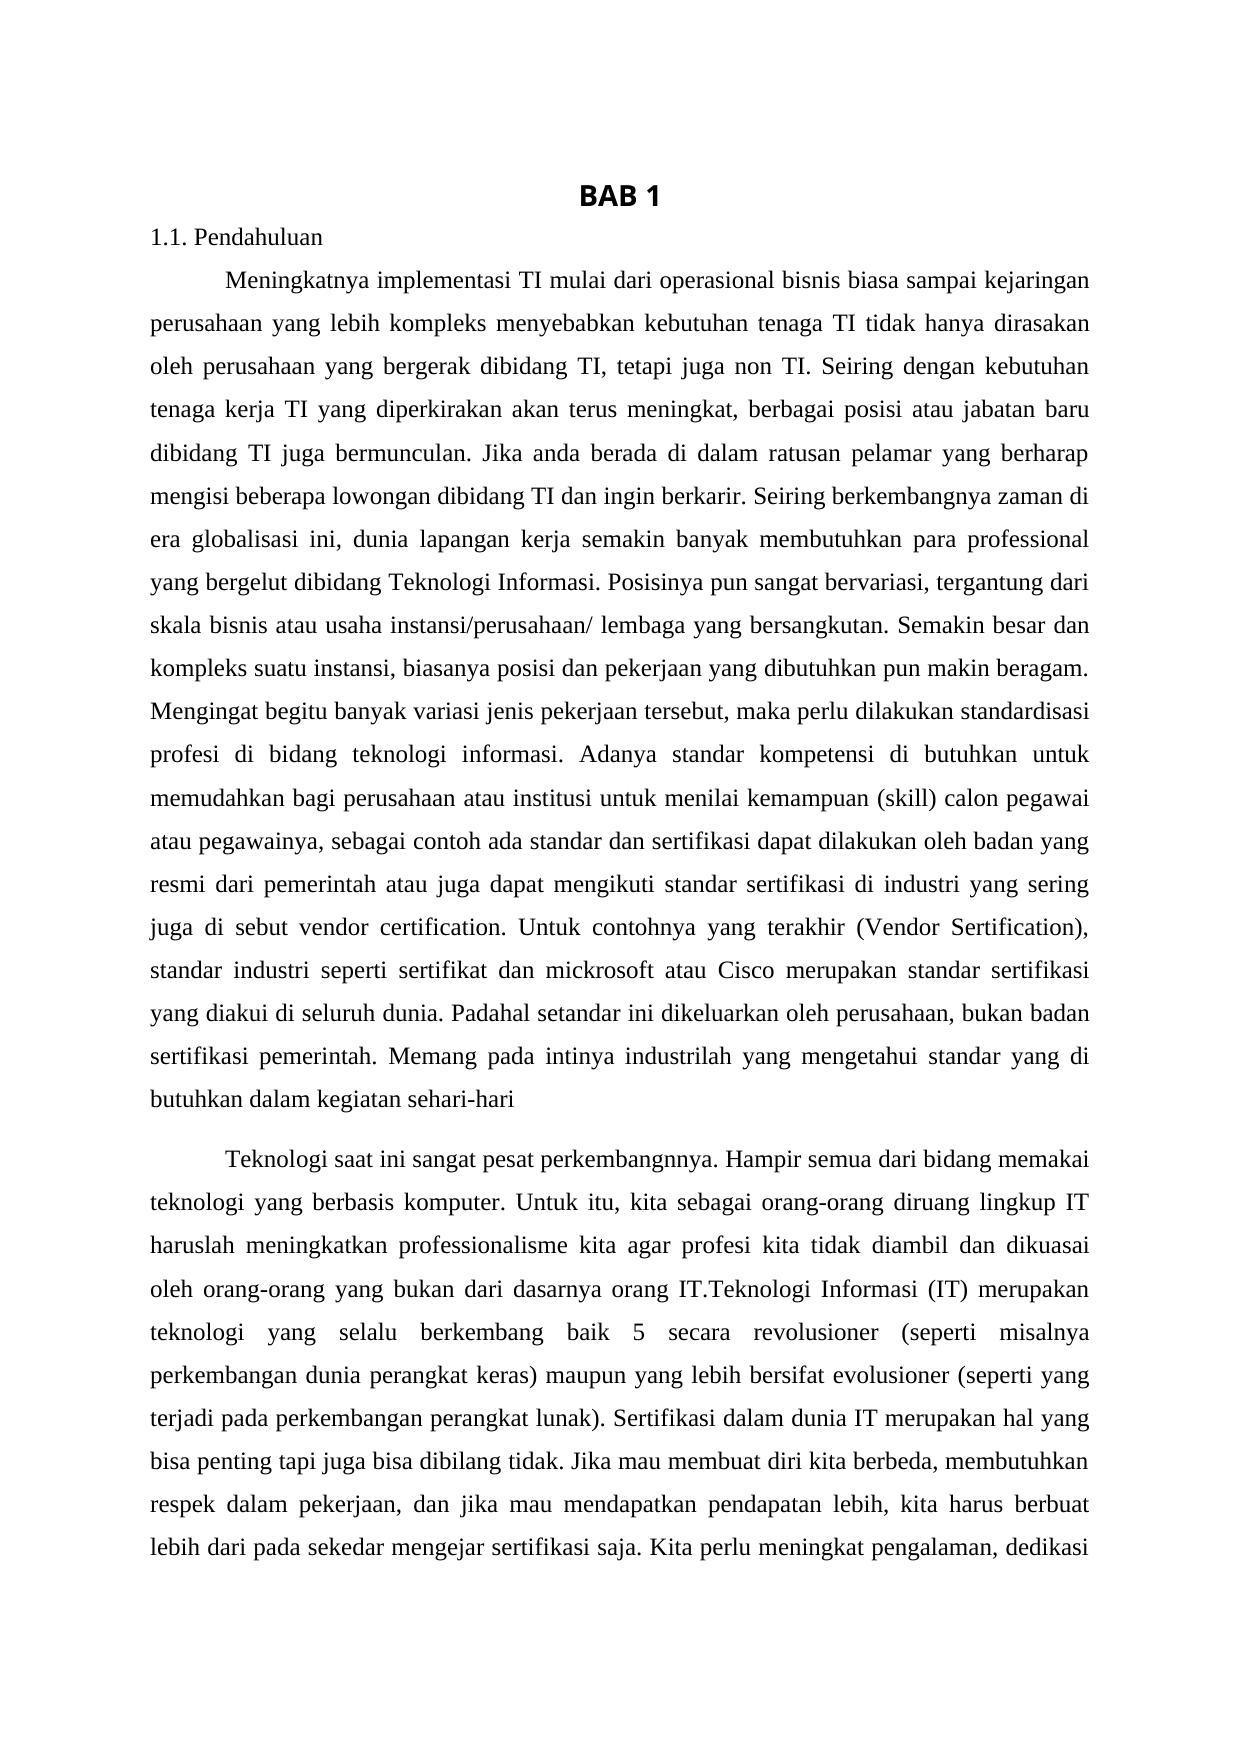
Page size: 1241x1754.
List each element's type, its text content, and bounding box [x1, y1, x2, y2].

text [150, 1144, 1090, 1561]
subtitle 1.1. Pendahuluan [150, 222, 1090, 251]
subtitle BAB 1 [150, 175, 1090, 215]
text Meningkatnya implementasi TI mulai dari operasional bisnis biasa sampai kejaringan perusahaan yang lebih kompleks menyebabkan kebutuhan tenaga TI tidak hanya dirasakan oleh perusahaan yang bergerak dibidang TI, tetapi juga non TI. Seiring dengan kebutuhan tenaga kerja TI yang diperkirakan akan terus meningkat, berbagai posisi atau jabatan baru dibidang TI juga bermunculan. Jika anda berada di dalam ratusan pelamar yang berharap mengisi beberapa lowongan dibidang TI dan ingin berkarir. Seiring berkembangnya zaman di era globalisasi ini, dunia lapangan kerja semakin banyak membutuhkan para professional yang bergelut dibidang Teknologi Informasi. Posisinya pun sangat bervariasi, tergantung dari skala bisnis atau usaha instansi/perusahaan/ lembaga yang bersangkutan. Semakin besar dan kompleks suatu instansi, biasanya posisi dan pekerjaan yang dibutuhkan pun makin beragam. Mengingat begitu banyak variasi jenis pekerjaan tersebut, maka perlu dilakukan standardisasi profesi di bidang teknologi informasi. Adanya standar kompetensi di butuhkan untuk memudahkan bagi perusahaan atau institusi untuk menilai kemampuan (skill) calon pegawai atau pegawainya, sebagai contoh ada standar dan sertifikasi dapat dilakukan oleh badan yang resmi dari pemerintah atau juga dapat mengikuti standar sertifikasi di industri yang sering juga di sebut vendor certification. Untuk contohnya yang terakhir (Vendor Sertification), standar industri seperti sertifikat dan mickrosoft atau Cisco merupakan standar sertifikasi yang diakui di seluruh dunia. Padahal setandar ini dikeluarkan oleh perusahaan, bukan badan sertifikasi pemerintah. Memang pada intinya industrilah yang mengetahui standar yang di butuhkan dalam kegiatan sehari-hari [150, 265, 1090, 1113]
